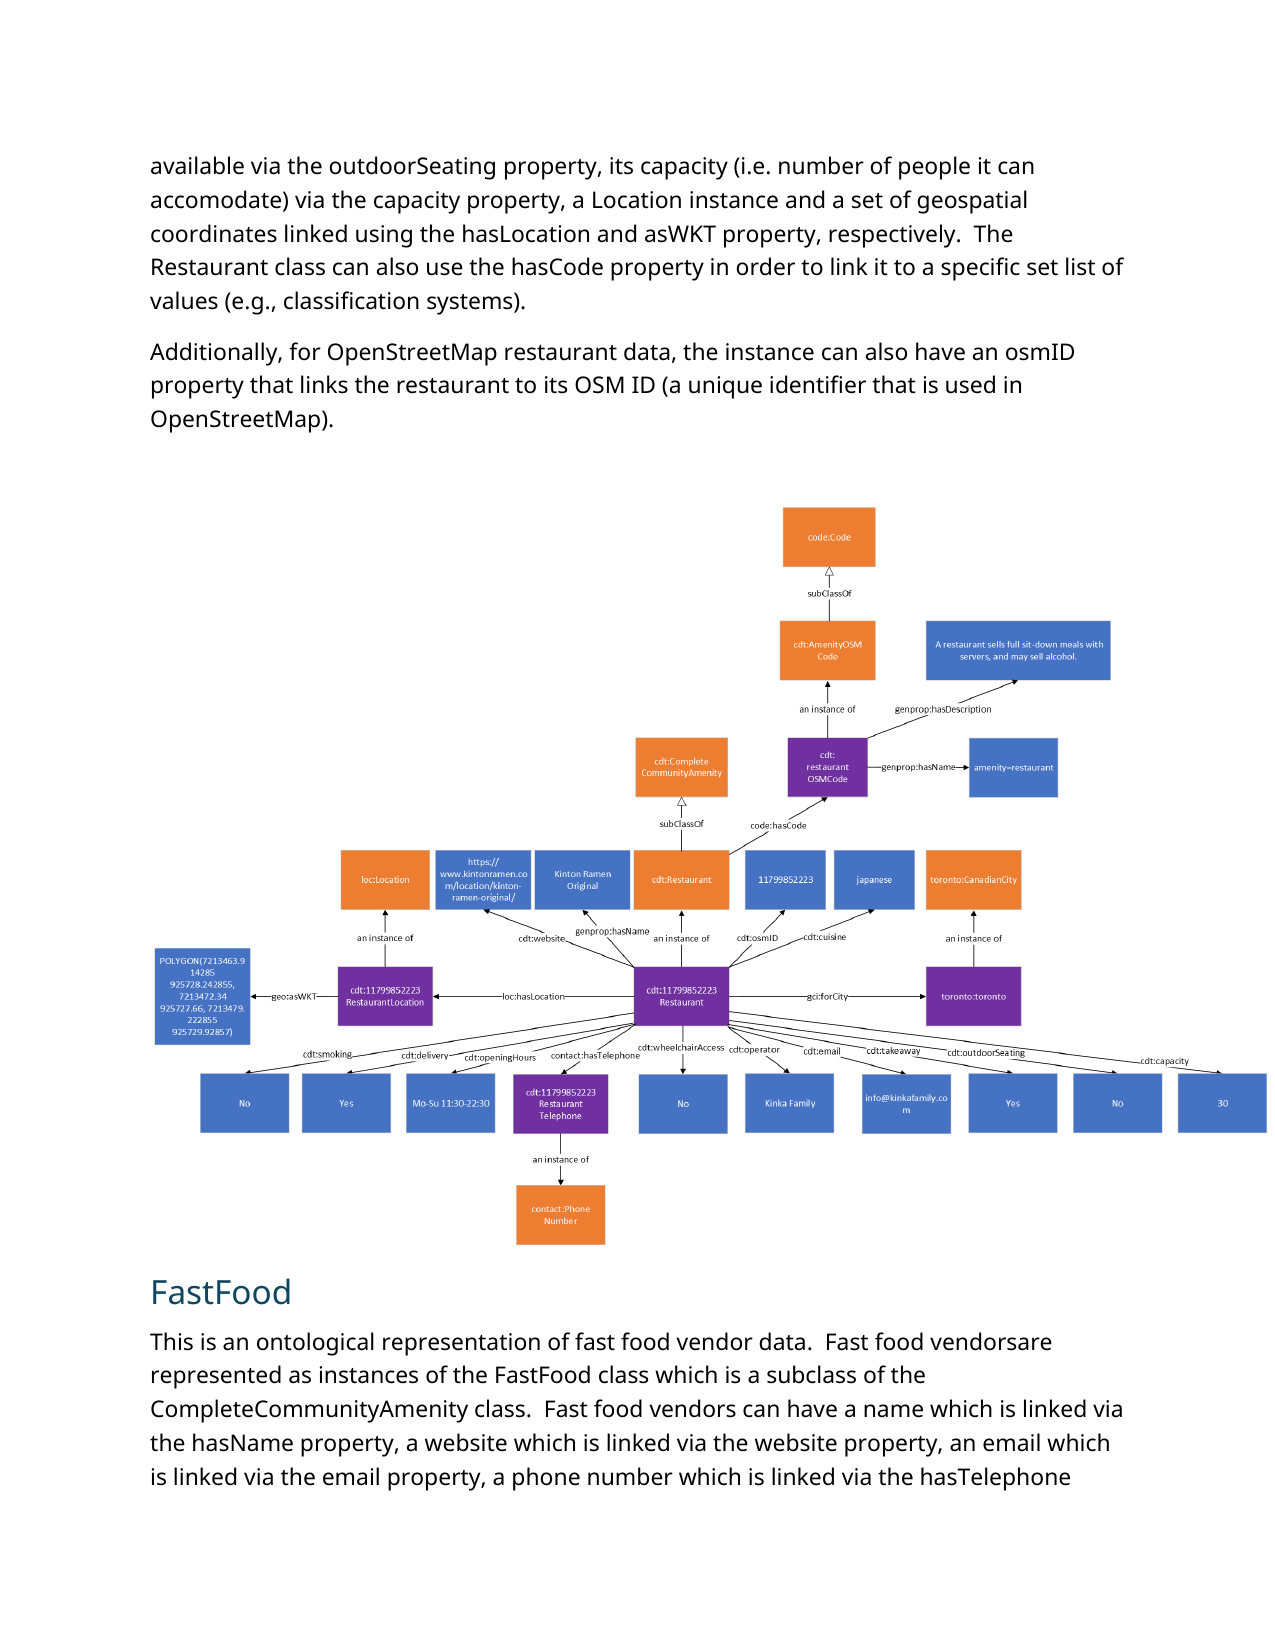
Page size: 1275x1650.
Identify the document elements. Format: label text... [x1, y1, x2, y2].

text Additionally, for OpenStreetMap restaurant data, the instance can also have an osmID property that links the restaurant to its OSM ID (a unique identifier that is used in OpenStreetMap). [150, 335, 1125, 434]
picture [150, 503, 1271, 1249]
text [150, 150, 1125, 316]
subtitle FastFood [150, 1268, 1125, 1314]
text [150, 1326, 1125, 1492]
